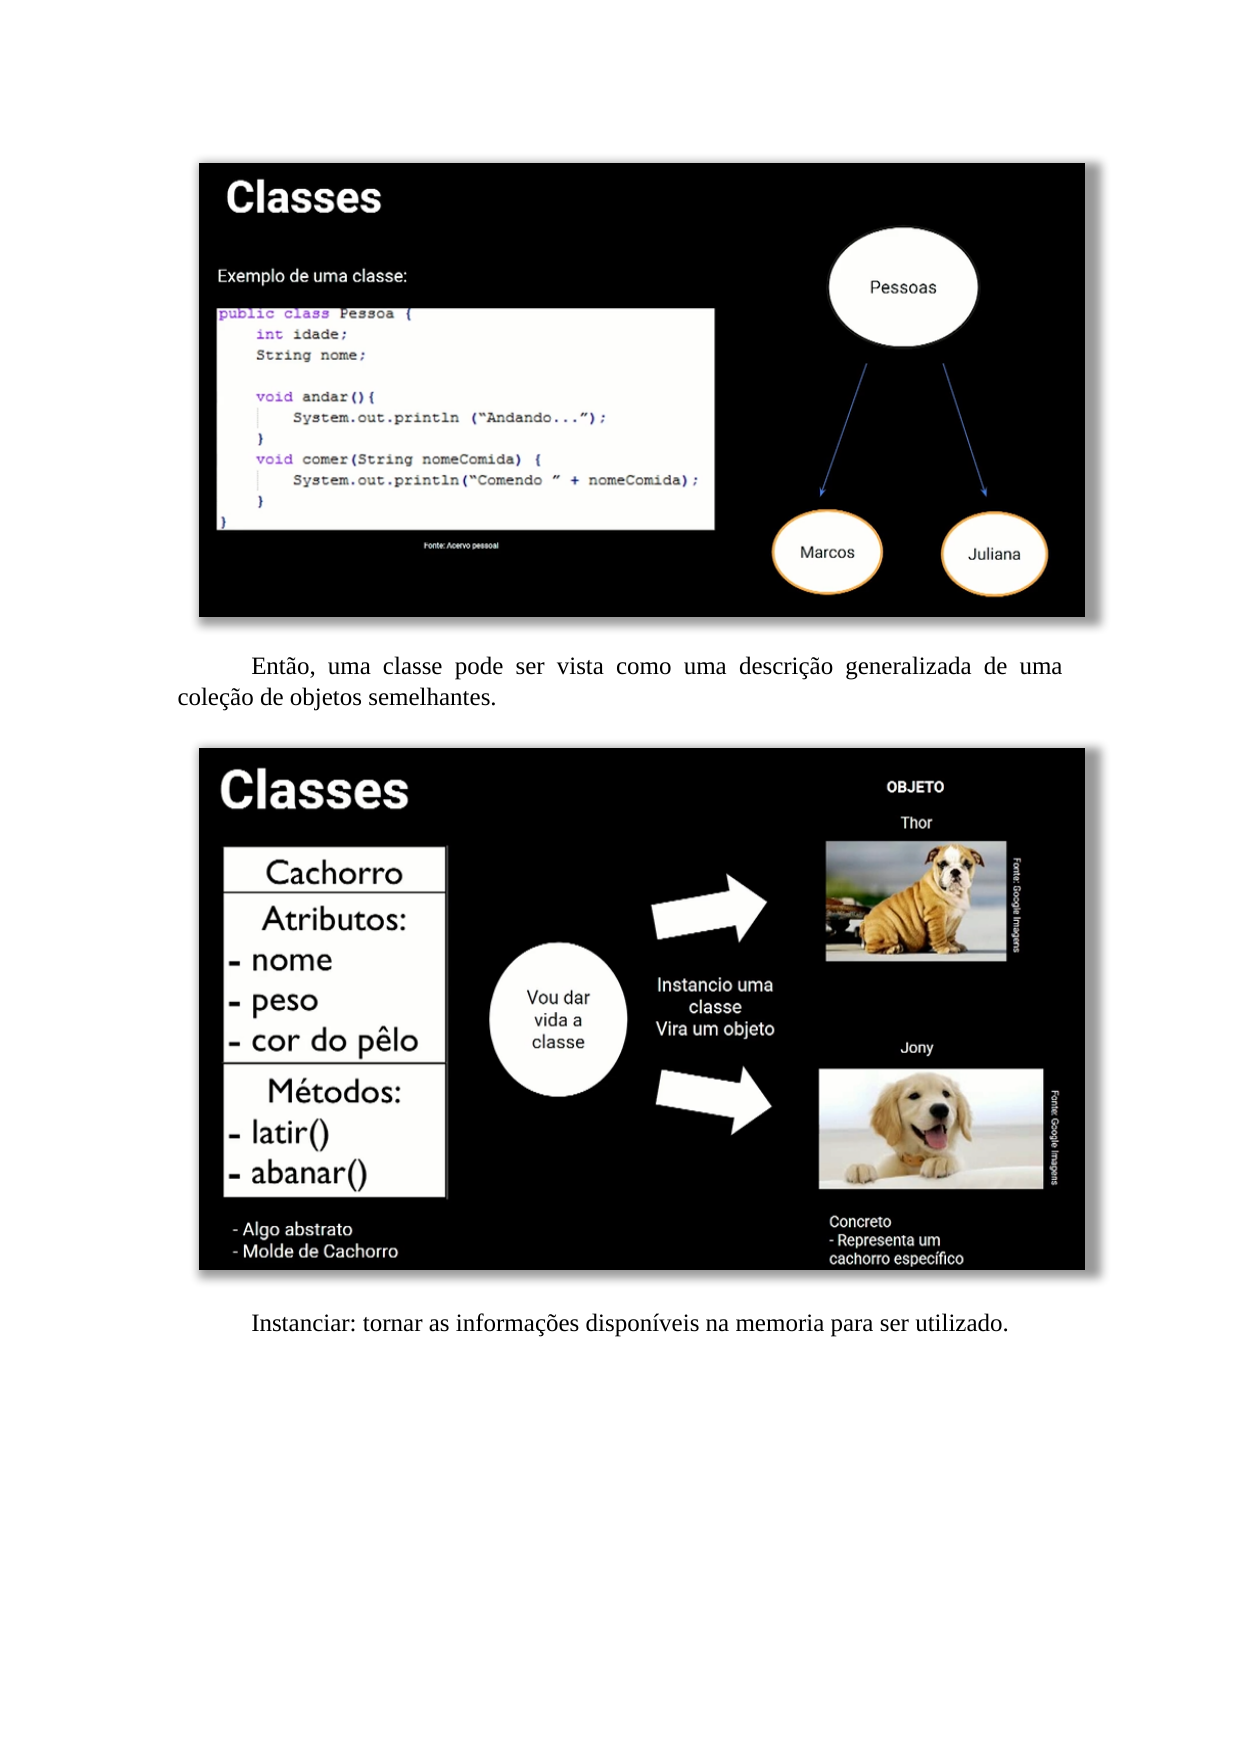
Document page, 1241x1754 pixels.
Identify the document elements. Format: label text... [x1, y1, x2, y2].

text Então, uma classe pode ser vista como uma descrição generalizada de uma coleção de objetos semelhantes. [177, 651, 1063, 711]
picture [199, 748, 1085, 1270]
picture [199, 163, 1085, 617]
text Instanciar: tornar as informações disponíveis na memoria para ser utilizado. [177, 1308, 1063, 1337]
